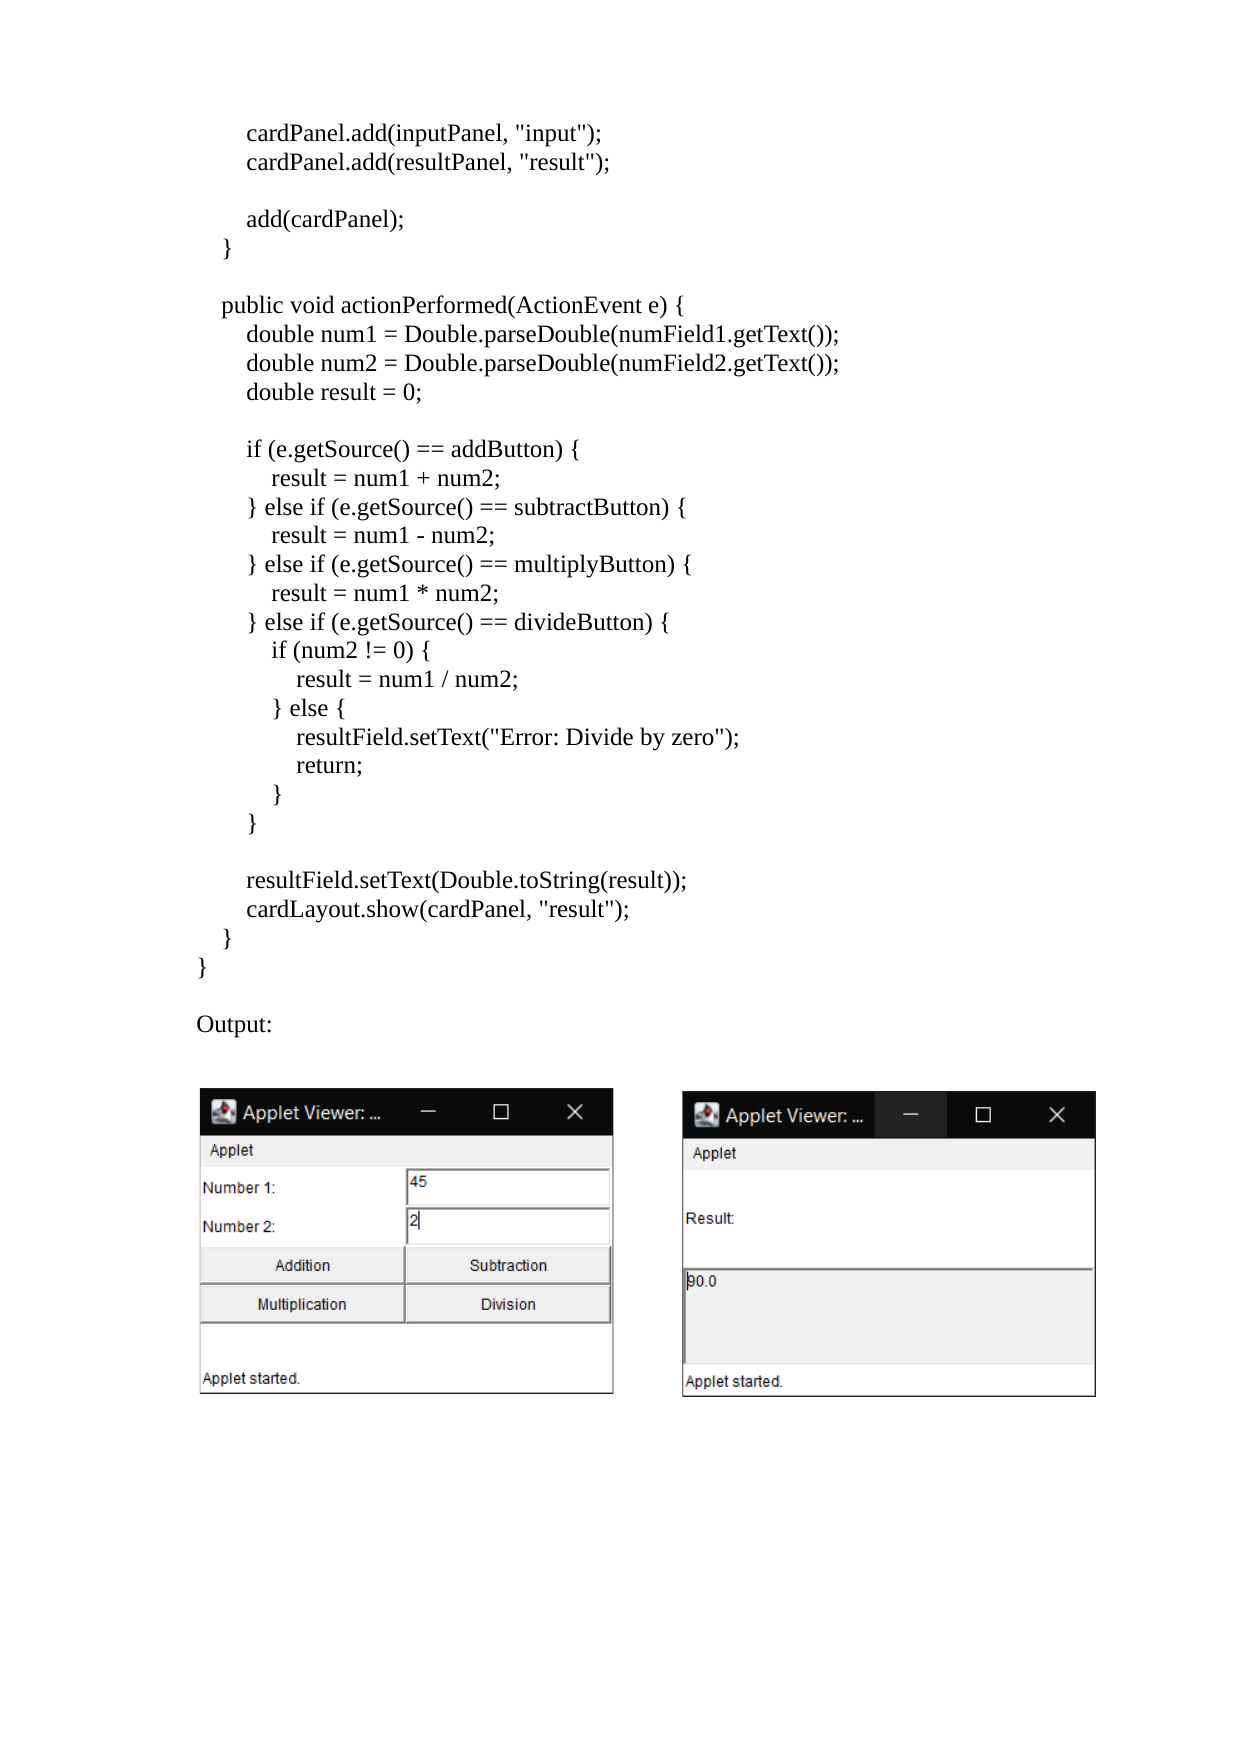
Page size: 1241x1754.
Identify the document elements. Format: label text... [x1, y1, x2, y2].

text result = num1 - num2; [196, 521, 1122, 549]
text resultField.setText(Double.toString(result)); [196, 866, 1122, 894]
text cardLayout.show(cardPanel, "result"); [196, 894, 1122, 923]
text double num2 = Double.parseDouble(numField2.getText()); [196, 348, 1122, 377]
picture [682, 1091, 1096, 1397]
picture [199, 1088, 614, 1394]
text double num1 = Double.parseDouble(numField1.getText()); [196, 319, 1122, 348]
text } [196, 233, 1122, 262]
text } else { [196, 693, 1122, 722]
text result = num1 * num2; [196, 578, 1122, 607]
text } [196, 808, 1122, 837]
text cardPanel.add(resultPanel, "result"); [196, 147, 1122, 176]
text if (e.getSource() == addButton) { [196, 434, 1122, 463]
text } else if (e.getSource() == multiplyButton) { [196, 549, 1122, 578]
text if (num2 != 0) { [196, 636, 1122, 664]
text add(cardPanel); [196, 204, 1122, 233]
text resultField.setText("Error: Divide by zero"); [196, 722, 1122, 751]
text cardPanel.add(inputPanel, "input"); [196, 118, 1122, 147]
text Output: [196, 1009, 1122, 1038]
text } [196, 923, 1122, 952]
text double result = 0; [196, 377, 1122, 406]
text return; [196, 751, 1122, 779]
text result = num1 / num2; [196, 664, 1122, 693]
text result = num1 + num2; [196, 463, 1122, 492]
text } else if (e.getSource() == subtractButton) { [196, 492, 1122, 521]
text } [196, 779, 1122, 808]
text } else if (e.getSource() == divideButton) { [196, 607, 1122, 636]
text public void actionPerformed(ActionEvent e) { [196, 291, 1122, 319]
text } [196, 952, 1122, 981]
